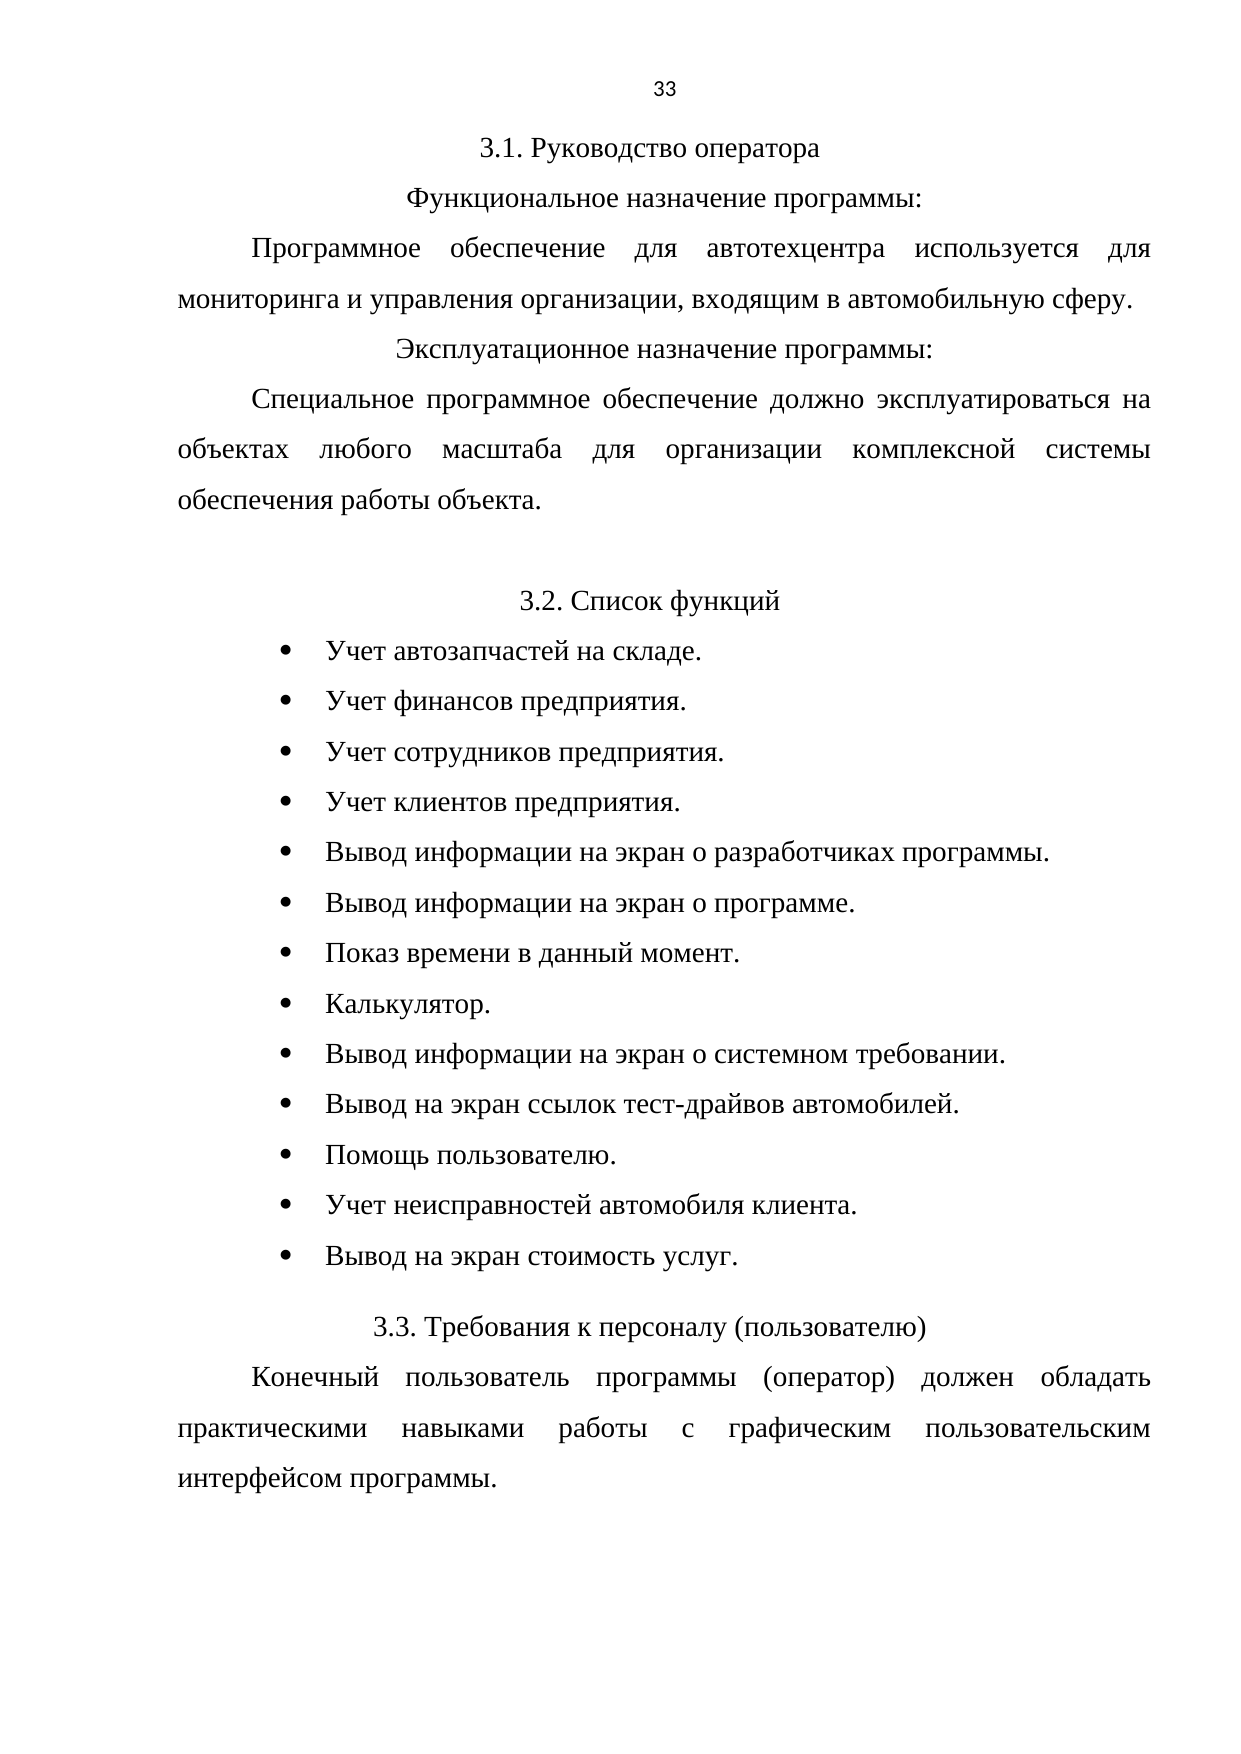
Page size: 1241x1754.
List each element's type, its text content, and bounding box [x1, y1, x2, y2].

text Специальное программное обеспечение должно эксплуатироваться на объектах любого масштаба для организации комплексной системы обеспечения работы объекта. [177, 381, 1152, 516]
list Учет автозапчастей на складе. [281, 633, 1152, 667]
list Показ времени в данный момент. [281, 935, 1152, 969]
text Программное обеспечение для автотехцентра используется для мониторинга и управления организации, входящим в автомобильную сферу. [177, 230, 1152, 314]
list Калькулятор. [281, 986, 1152, 1019]
list Помощь пользователю. [281, 1137, 1152, 1171]
list Вывод информации на экран о программе. [281, 885, 1152, 919]
subtitle 3.1. Руководство оператора [148, 130, 1152, 163]
text Эксплуатационное назначение программы: [177, 331, 1152, 364]
text Функциональное назначение программы: [177, 180, 1152, 214]
list Учет финансов предприятия. [281, 683, 1152, 717]
list Вывод информации на экран о разработчиках программы. [281, 834, 1152, 868]
text Конечный пользователь программы (оператор) должен обладать практическими навыками работы с графическим пользовательским интерфейсом программы. [177, 1359, 1152, 1494]
list Учет сотрудников предприятия. [281, 734, 1152, 767]
subtitle 3.3. Требования к персоналу (пользователю) [148, 1309, 1152, 1343]
list Учет неисправностей автомобиля клиента. [281, 1187, 1152, 1221]
subtitle 3.2. Список функций [148, 583, 1152, 616]
list Учет клиентов предприятия. [281, 784, 1152, 818]
list Вывод информации на экран о системном требовании. [281, 1036, 1152, 1070]
list Вывод на экран стоимость услуг. [281, 1238, 1152, 1272]
list Вывод на экран ссылок тест-драйвов автомобилей. [281, 1087, 1152, 1120]
